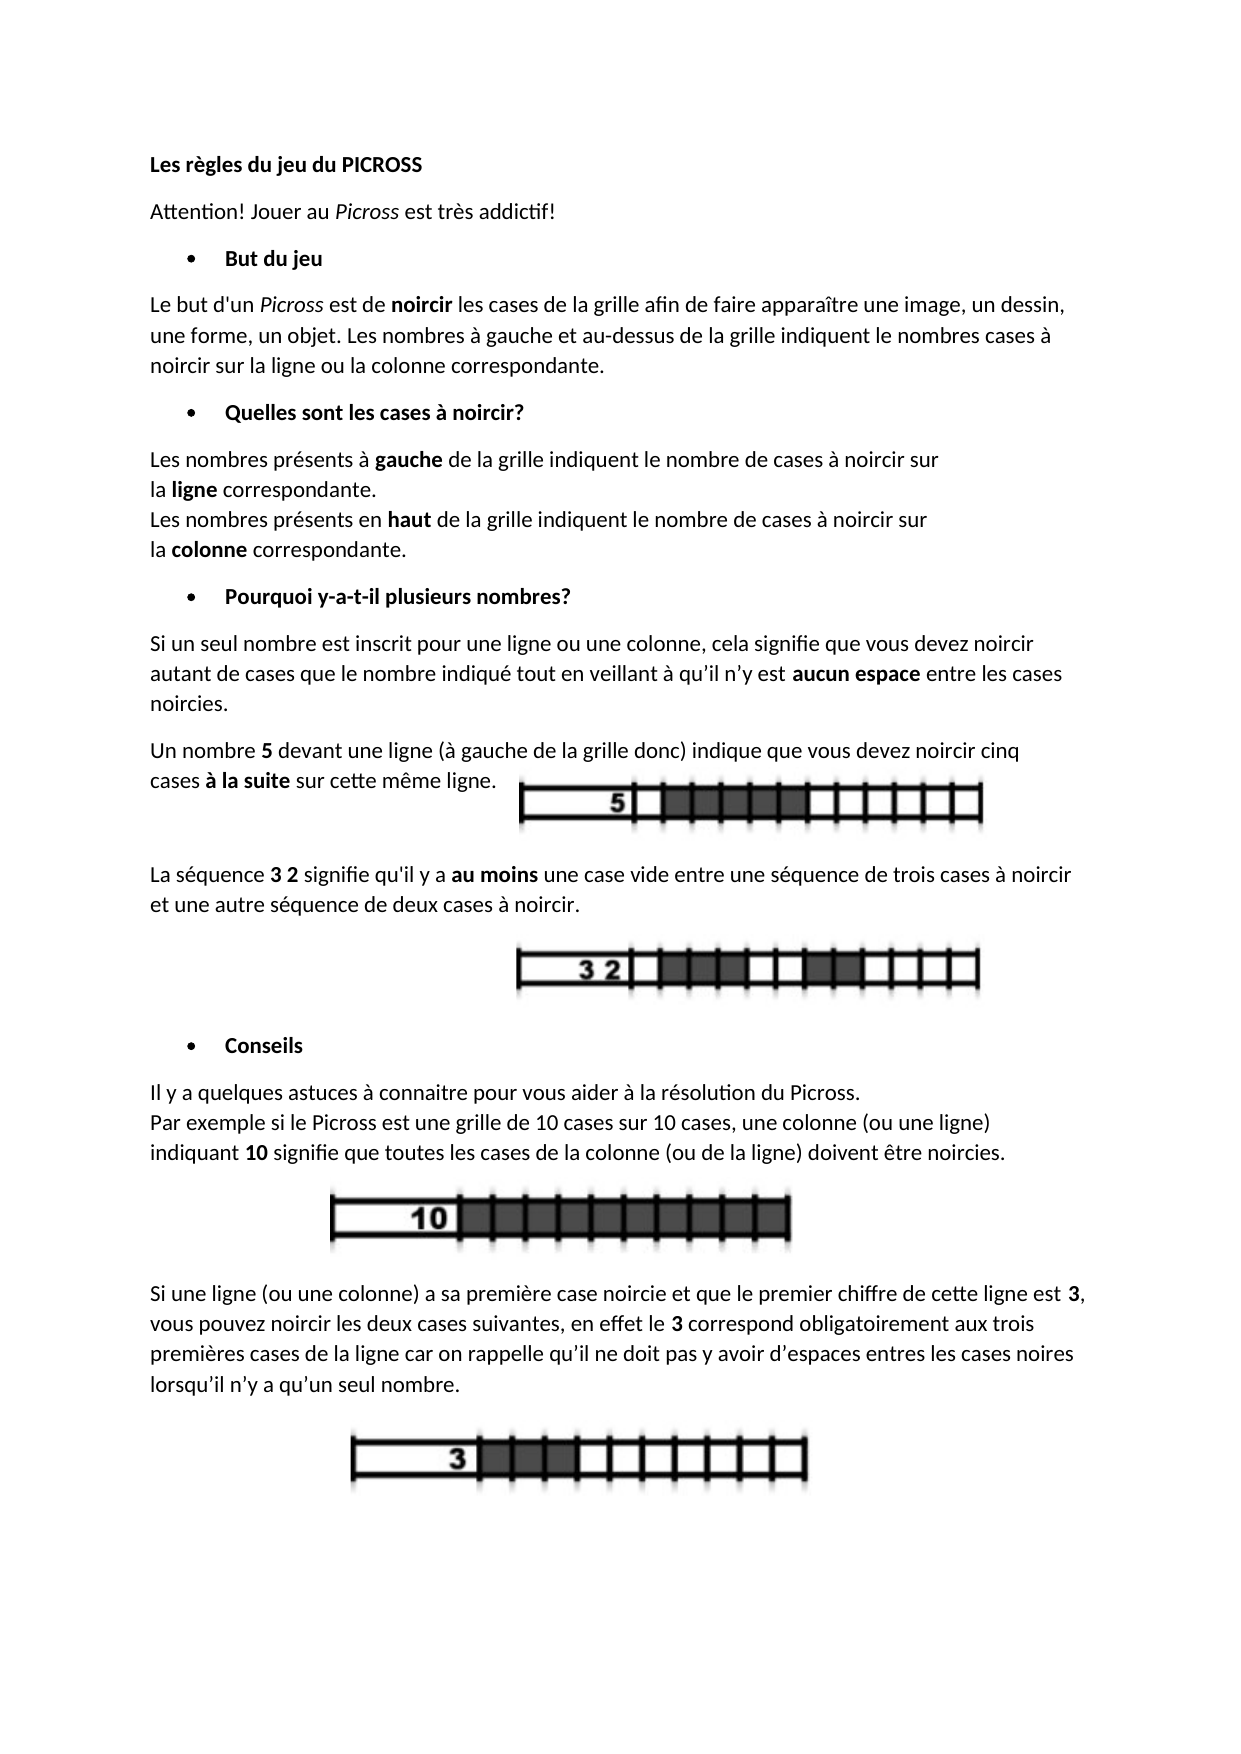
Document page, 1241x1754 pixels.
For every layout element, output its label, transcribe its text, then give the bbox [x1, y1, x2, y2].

text Les règles du jeu du PICROSS [150, 150, 1090, 178]
text Attention! Jouer au Picross est très addictif! [150, 197, 1090, 225]
text Si un seul nombre est inscrit pour une ligne ou une colonne, cela signifie que vous devez noircir autant de cases que le nombre indiqué tout en veillant à qu’il n’y est aucun espace entre les cases noircies. [150, 629, 1090, 718]
list Quelles sont les cases à noircir? [187, 398, 1090, 426]
list Pourquoi y-a-t-il plusieurs nombres? [187, 582, 1090, 610]
list But du jeu [187, 244, 1090, 272]
picture [516, 934, 985, 1008]
text La séquence 3 2 signifie qu'il y a au moins une case vide entre une séquence de trois cases à noircir et une autre séquence de deux cases à noircir. [150, 860, 1090, 919]
list Conseils [187, 1031, 1090, 1059]
picture [330, 1177, 799, 1263]
picture [350, 1420, 819, 1499]
text Le but d'un Picross est de noircir les cases de la grille afin de faire apparaître une image, un dessin, une forme, un objet. Les nombres à gauche et au-dessus de la grille indiquent le nombres cases à noircir sur la ligne ou la colonne correspondante. [150, 291, 1090, 379]
text Si une ligne (ou une colonne) a sa première case noircie et que le premier chiffre de cette ligne est 3, vous pouvez noircir les deux cases suivantes, en effet le 3 correspond obligatoirement aux trois premières cases de la ligne car on rappelle qu’il ne doit pas y avoir d’espaces entres les cases noires lorsqu’il n’y a qu’un seul nombre. [150, 1279, 1090, 1398]
picture [519, 767, 988, 841]
text Il y a quelques astuces à connaitre pour vous aider à la résolution du Picross. Par exemple si le Picross est une grille de 10 cases sur 10 cases, une colonne (ou une ligne) indiquant 10 signifie que toutes les cases de la colonne (ou de la ligne) doivent être noircies. [150, 1078, 1090, 1167]
text Les nombres présents à gauche de la grille indiquent le nombre de cases à noircir sur la ligne correspondante. Les nombres présents en haut de la grille indiquent le nombre de cases à noircir sur la colonne correspondante. [150, 445, 1090, 563]
text Un nombre 5 devant une ligne (à gauche de la grille donc) indique que vous devez noircir cinq cases à la suite sur cette même ligne. [150, 736, 1090, 795]
